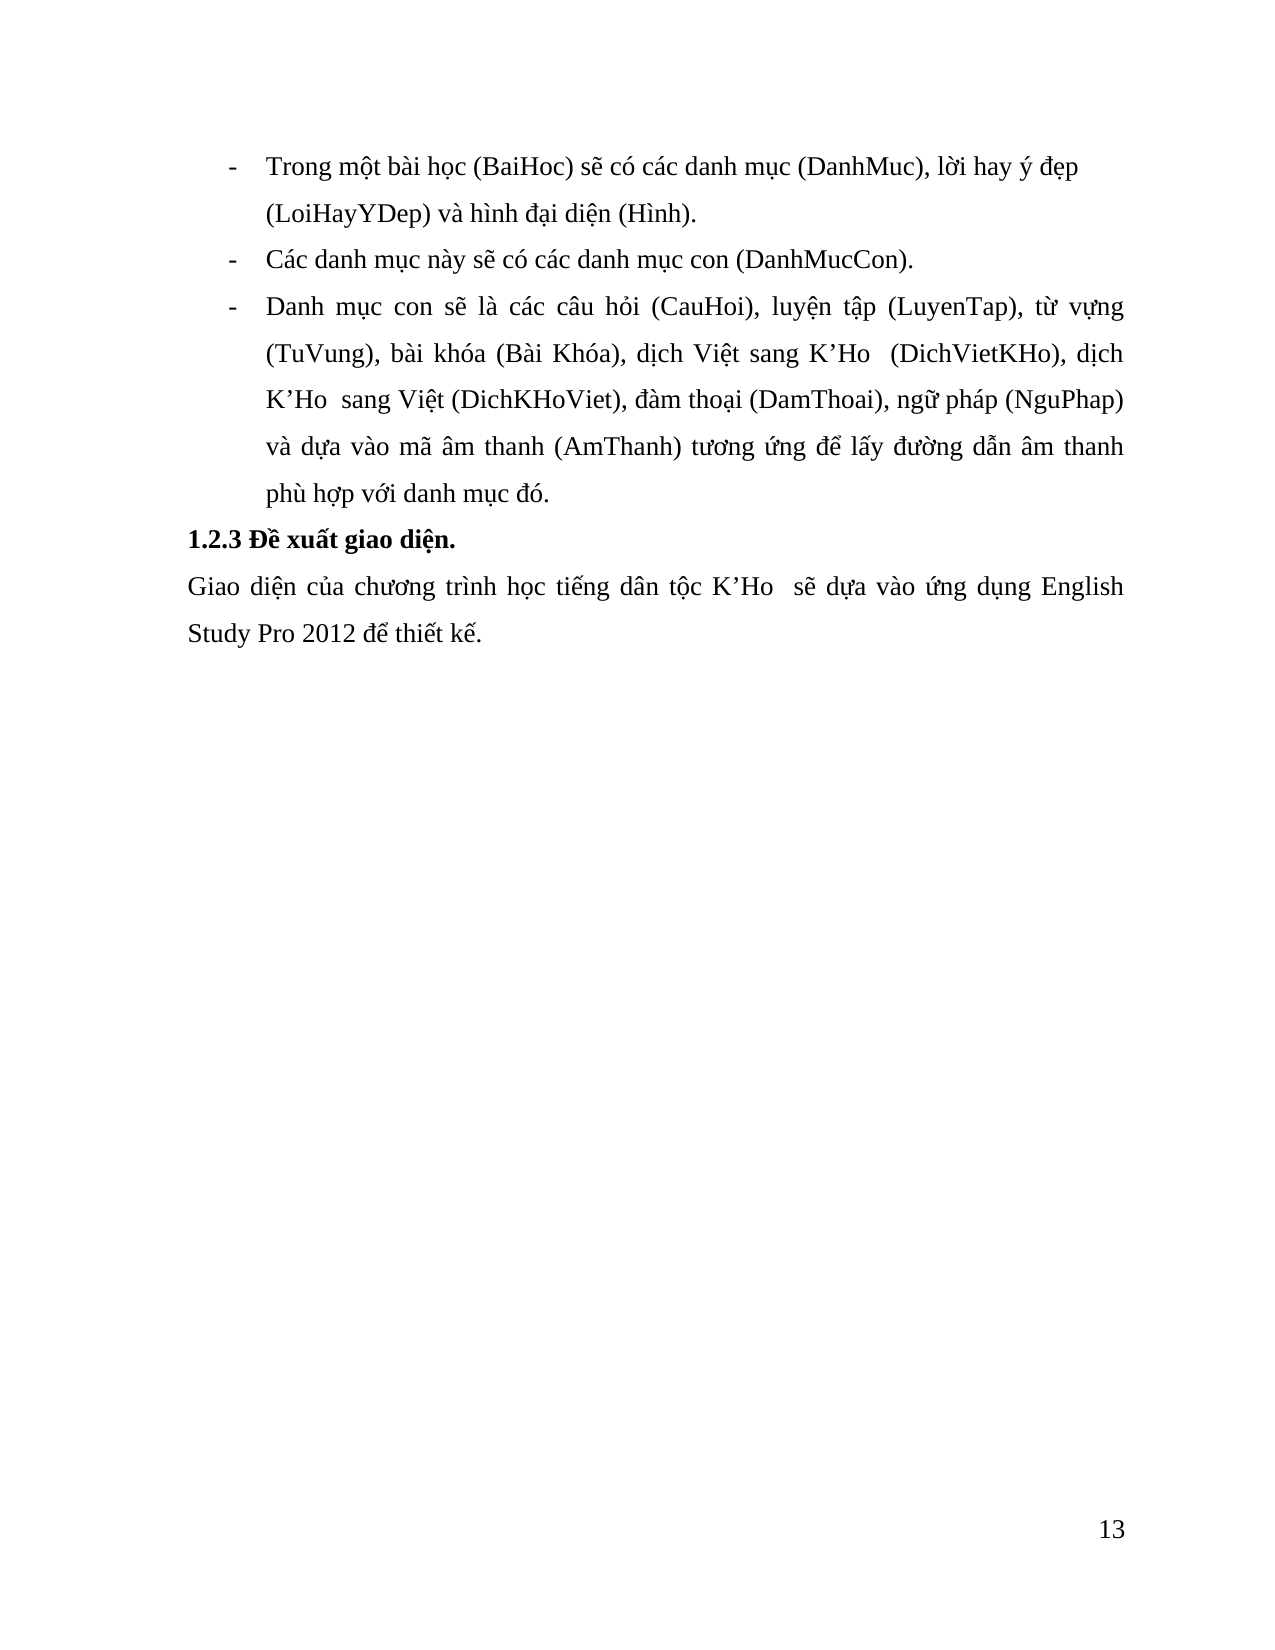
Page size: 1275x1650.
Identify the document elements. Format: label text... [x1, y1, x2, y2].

list Trong một bài học (BaiHoc) sẽ có các danh mục (DanhMuc), lời hay ý đẹp (LoiHayYDep) và hình đại diện (Hình). [228, 150, 1125, 228]
list Giao diện của chương trình học tiếng dân tộc K’Ho sẽ dựa vào ứng dụng English Study Pro 2012 để thiết kế. [187, 570, 1125, 648]
list 1.2.3 Đề xuất giao diện. [187, 523, 1125, 554]
list Danh mục con sẽ là các câu hỏi (CauHoi), luyện tập (LuyenTap), từ vựng (TuVung), bài khóa (Bài Khóa), dịch Việt sang K’Ho (DichVietKHo), dịch K’Ho sang Việt (DichKHoViet), đàm thoại (DamThoai), ngữ pháp (NguPhap) và dựa vào mã âm thanh (AmThanh) tương ứng để lấy đường dẫn âm thanh phù hợp với danh mục đó. [228, 290, 1125, 508]
list Các danh mục này sẽ có các danh mục con (DanhMucCon). [228, 243, 1125, 274]
